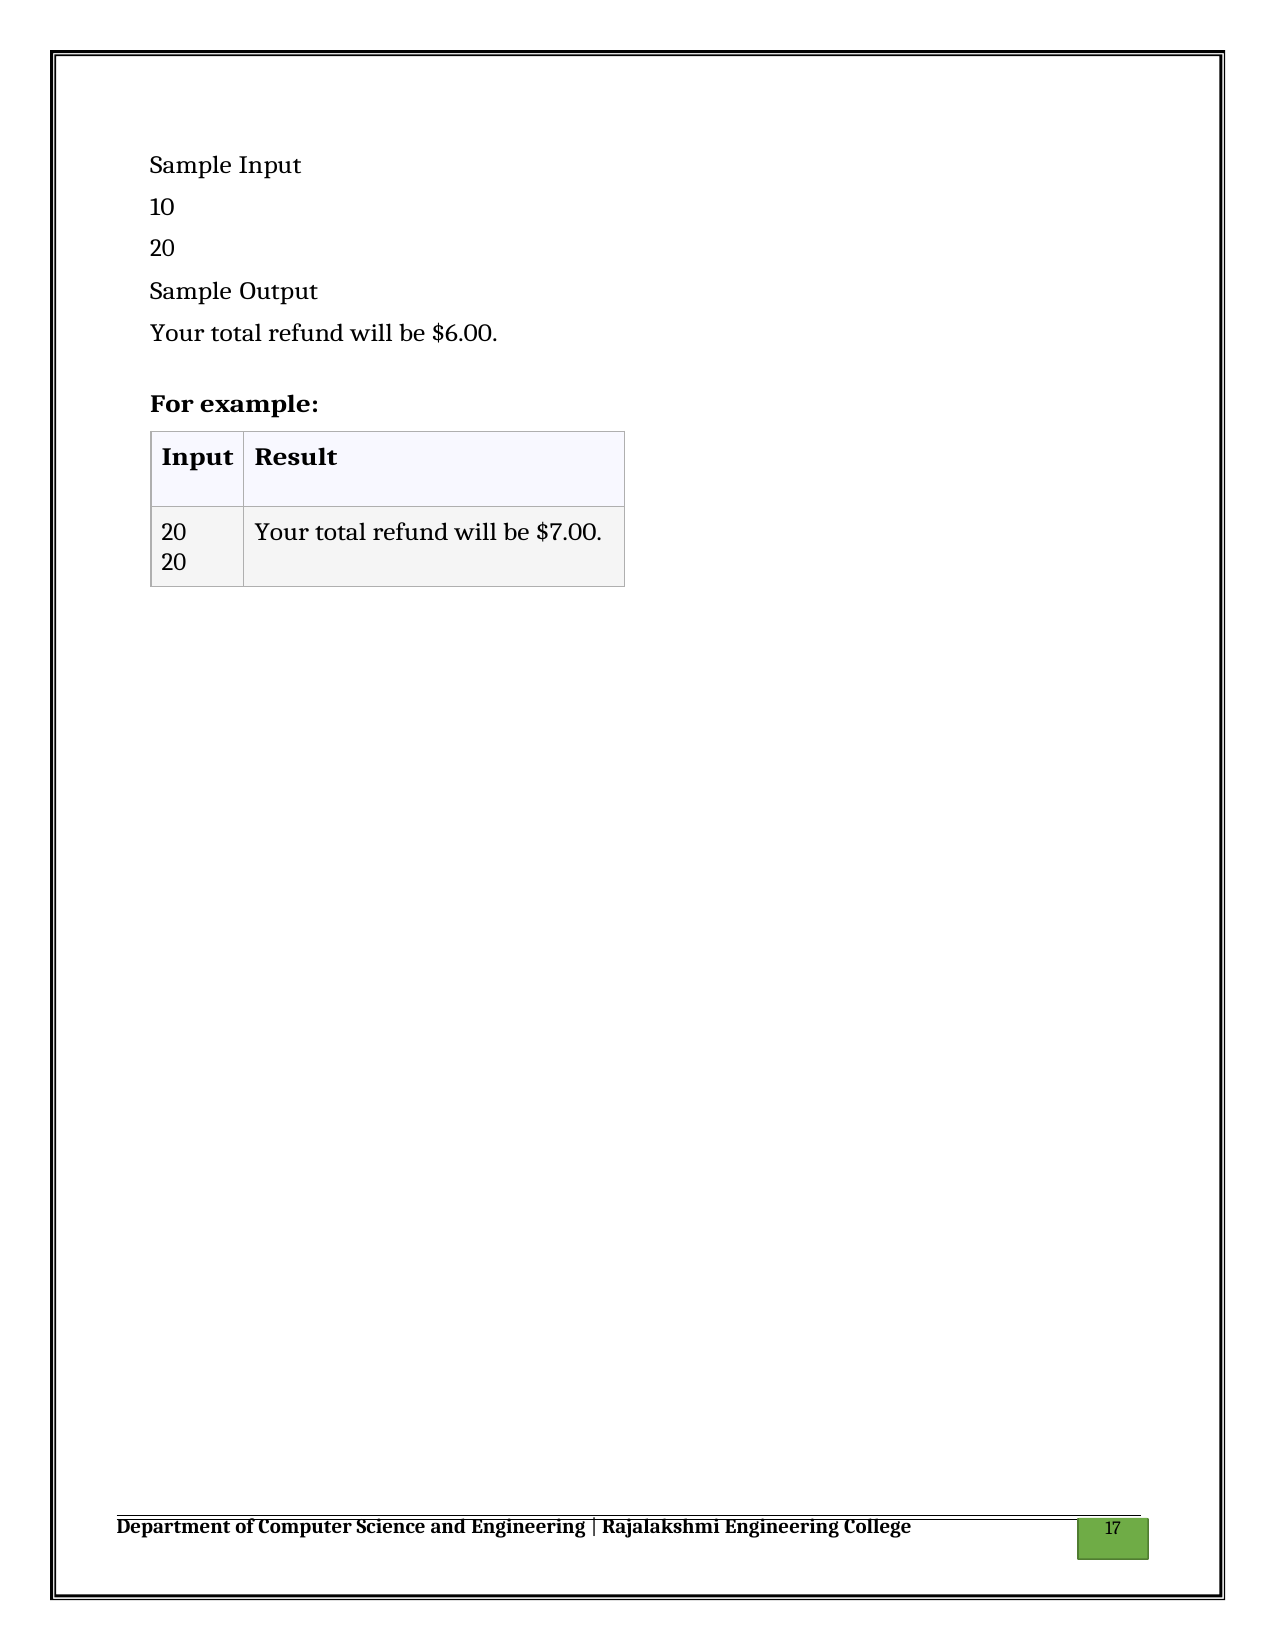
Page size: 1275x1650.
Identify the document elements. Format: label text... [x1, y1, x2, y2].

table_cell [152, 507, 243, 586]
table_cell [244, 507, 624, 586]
text Sample Input 10 [150, 151, 309, 221]
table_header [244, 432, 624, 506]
text Your total refund will be $6.00. [150, 318, 1150, 347]
text Sample Output [150, 277, 1150, 305]
text For example: [150, 390, 1150, 418]
text 20 [150, 234, 1150, 263]
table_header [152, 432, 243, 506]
